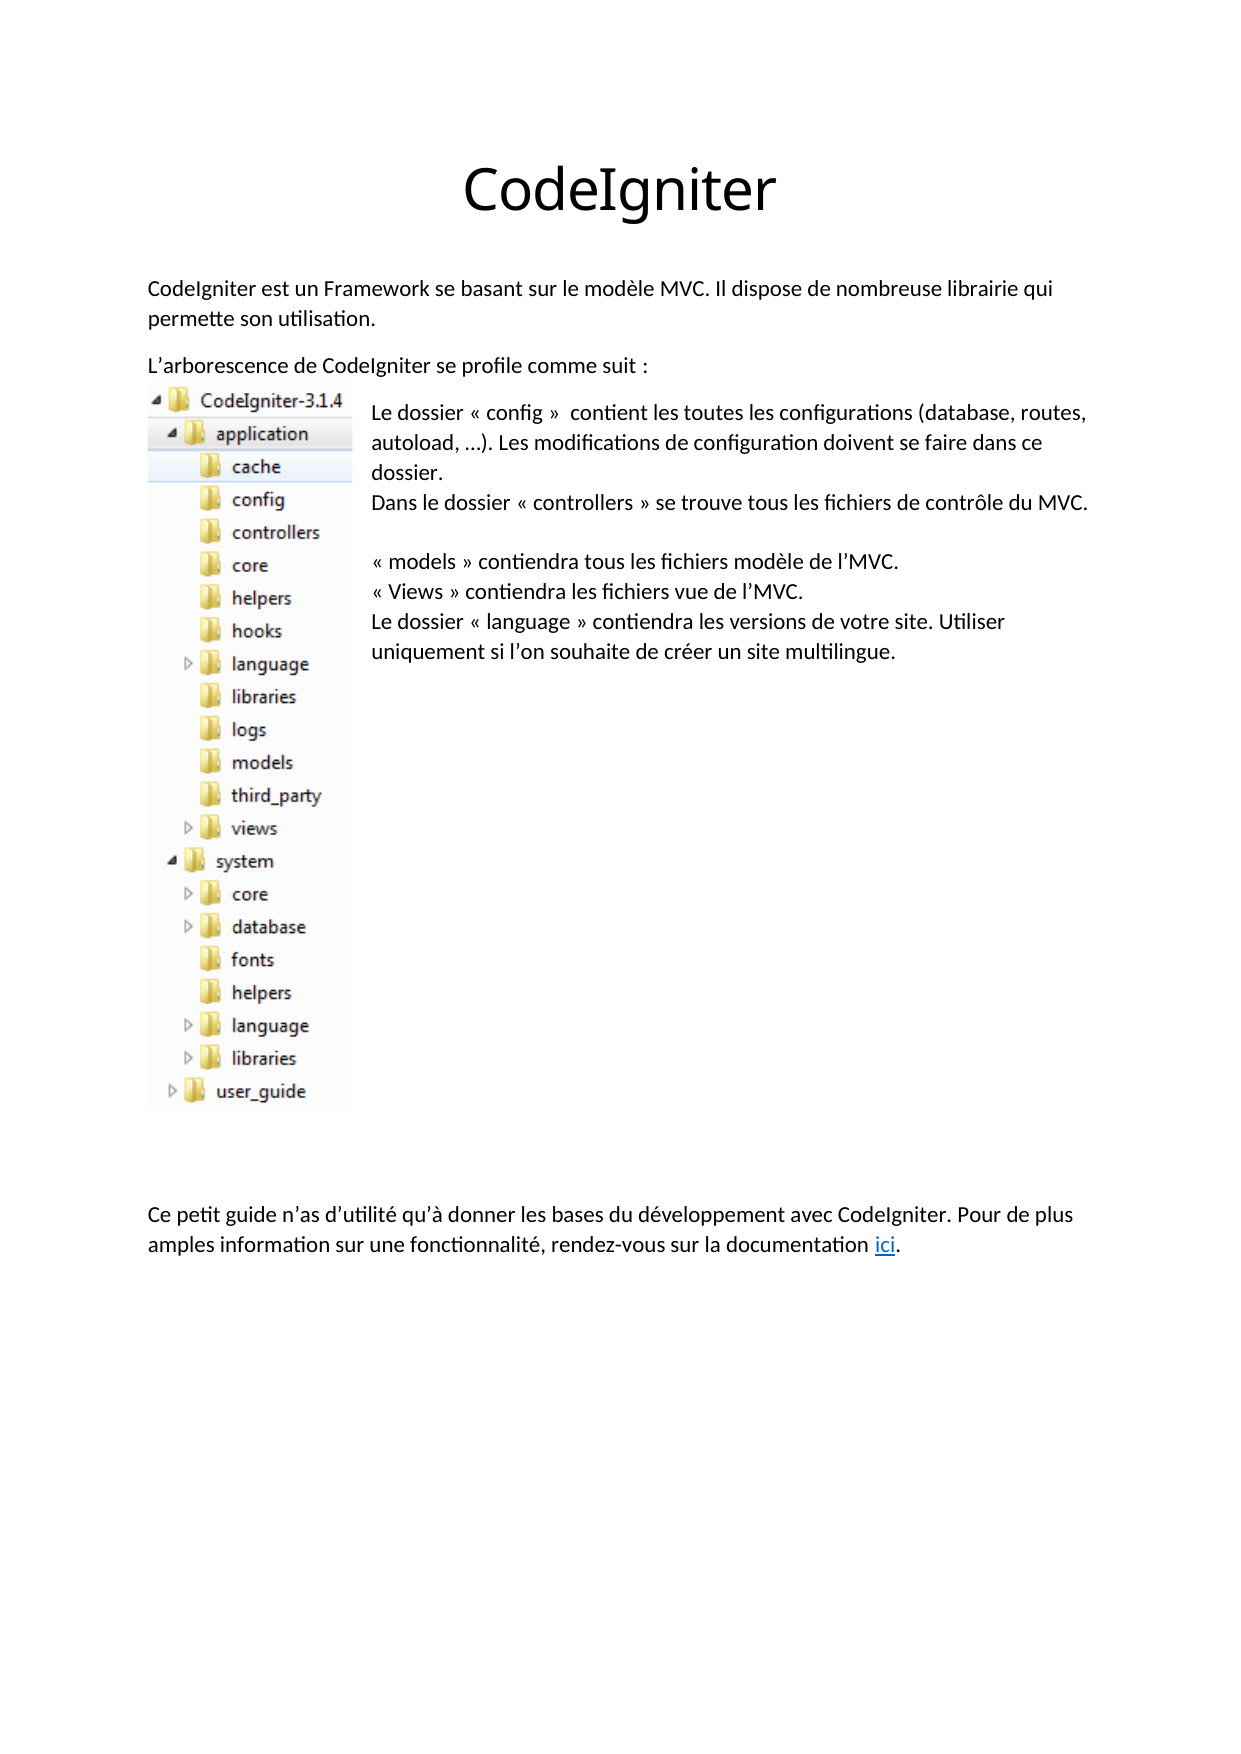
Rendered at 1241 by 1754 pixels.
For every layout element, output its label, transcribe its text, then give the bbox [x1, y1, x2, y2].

text L’arborescence de CodeIgniter se profile comme suit : [148, 351, 1093, 379]
text Ce petit guide n’as d’utilité qu’à donner les bases du développement avec CodeIgniter. Pour de plus amples information sur une fonctionnalité, rendez-vous sur la documentation ici. [148, 1200, 1093, 1258]
text CodeIgniter est un Framework se basant sur le modèle MVC. Il dispose de nombreuse librairie qui permette son utilisation. [148, 274, 1093, 332]
title CodeIgniter [148, 148, 1093, 227]
picture [147, 381, 353, 1109]
text Le dossier « config » contient les toutes les configurations (database, routes, autoload, …). Les modifications de configuration doivent se faire dans ce dossier. Dans le dossier « controllers » se trouve tous les fichiers de contrôle du MVC. « models » contiendra tous les fichiers modèle de l’MVC. « Views » contiendra les fichiers vue de l’MVC. Le dossier « language » contiendra les versions de votre site. Utiliser uniquement si l’on souhaite de créer un site multilingue. [353, 398, 1093, 665]
